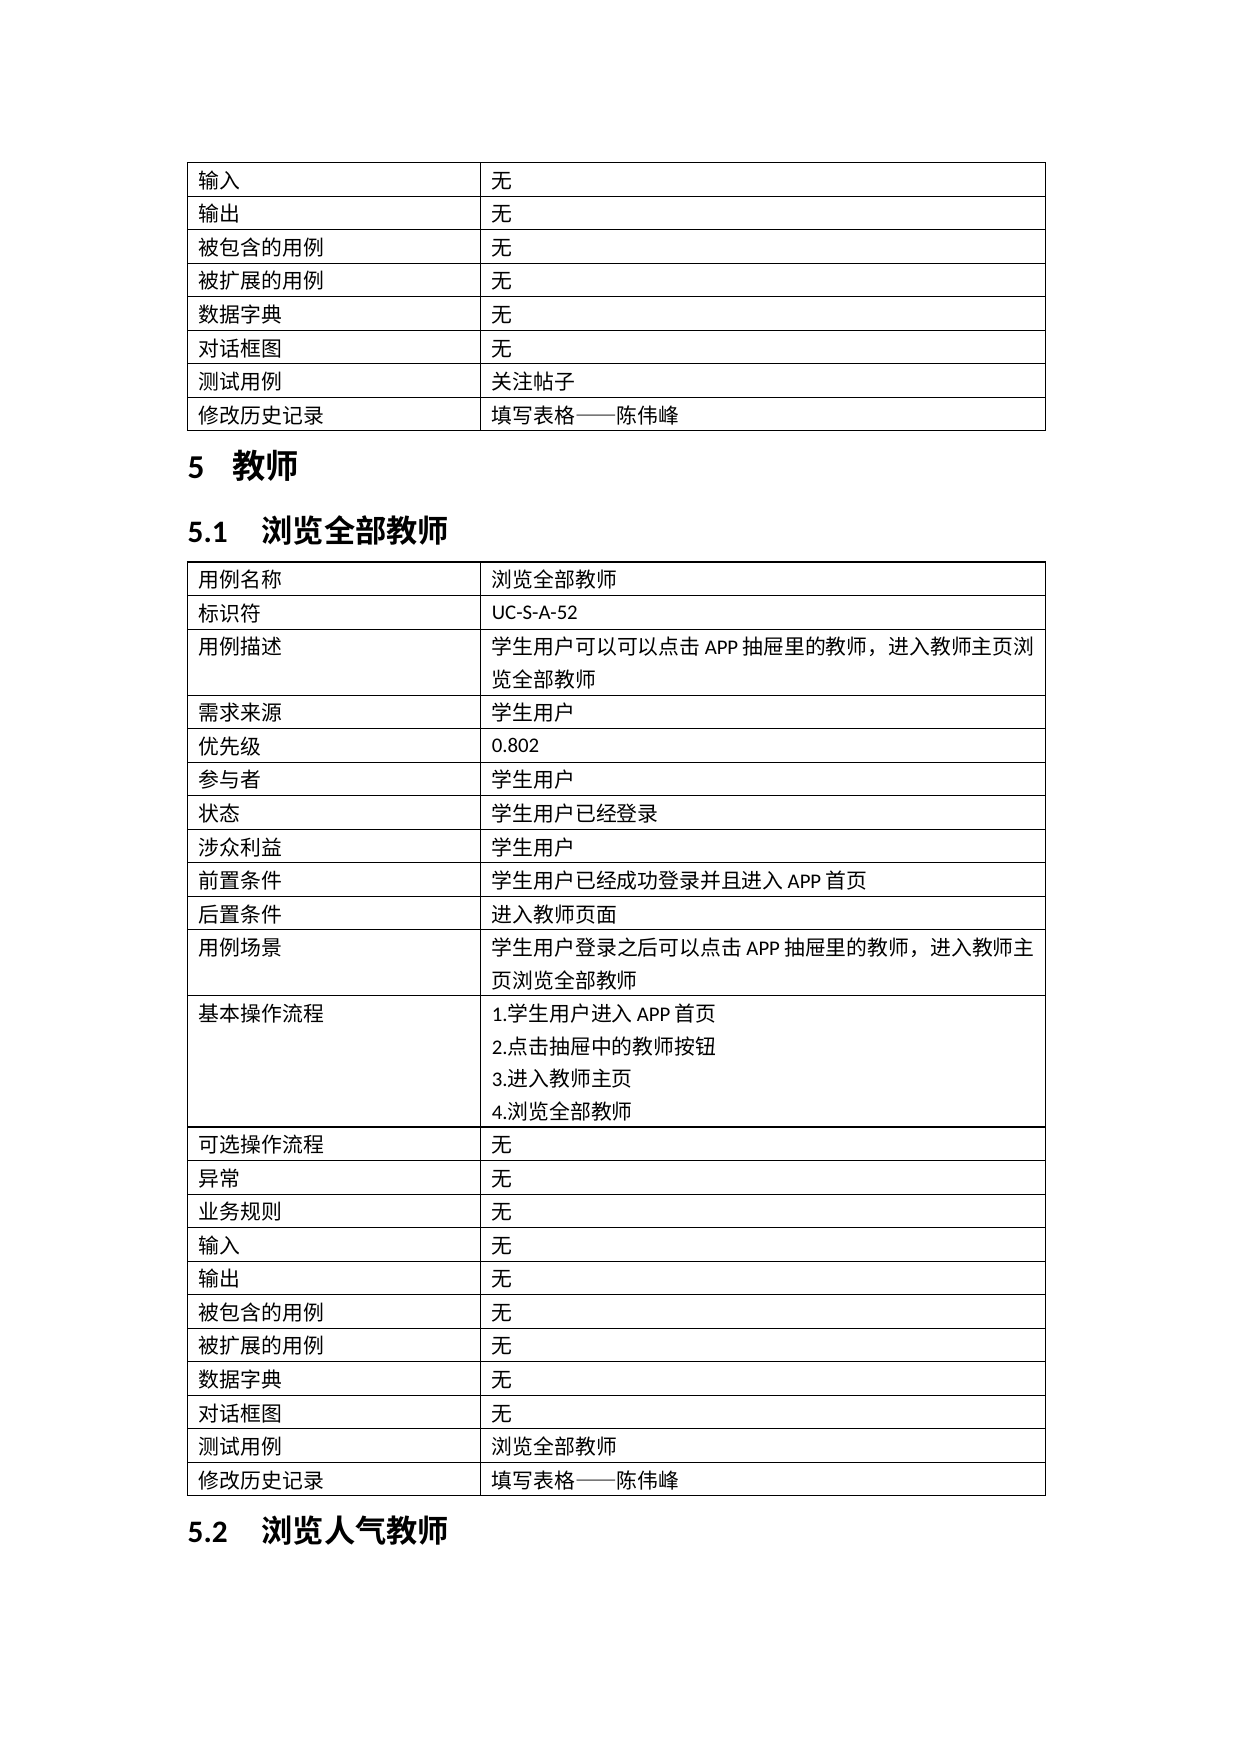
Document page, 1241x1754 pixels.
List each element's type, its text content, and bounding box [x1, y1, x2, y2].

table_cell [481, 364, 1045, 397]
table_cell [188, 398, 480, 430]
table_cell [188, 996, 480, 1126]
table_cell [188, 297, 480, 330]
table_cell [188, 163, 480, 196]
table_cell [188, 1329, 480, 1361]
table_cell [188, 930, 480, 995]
text 浏览人气教师 [187, 1496, 1053, 1561]
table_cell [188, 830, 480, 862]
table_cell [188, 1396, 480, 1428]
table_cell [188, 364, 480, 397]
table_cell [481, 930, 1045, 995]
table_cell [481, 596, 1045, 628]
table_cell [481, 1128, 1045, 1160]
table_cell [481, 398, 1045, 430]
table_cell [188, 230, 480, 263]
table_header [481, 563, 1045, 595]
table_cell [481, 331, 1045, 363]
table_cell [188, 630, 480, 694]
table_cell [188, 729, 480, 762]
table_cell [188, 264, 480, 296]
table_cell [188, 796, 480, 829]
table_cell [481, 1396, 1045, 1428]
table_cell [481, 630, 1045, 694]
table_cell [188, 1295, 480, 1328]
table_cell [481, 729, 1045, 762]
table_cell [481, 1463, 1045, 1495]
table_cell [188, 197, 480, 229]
text 浏览全部教师 [187, 496, 1053, 561]
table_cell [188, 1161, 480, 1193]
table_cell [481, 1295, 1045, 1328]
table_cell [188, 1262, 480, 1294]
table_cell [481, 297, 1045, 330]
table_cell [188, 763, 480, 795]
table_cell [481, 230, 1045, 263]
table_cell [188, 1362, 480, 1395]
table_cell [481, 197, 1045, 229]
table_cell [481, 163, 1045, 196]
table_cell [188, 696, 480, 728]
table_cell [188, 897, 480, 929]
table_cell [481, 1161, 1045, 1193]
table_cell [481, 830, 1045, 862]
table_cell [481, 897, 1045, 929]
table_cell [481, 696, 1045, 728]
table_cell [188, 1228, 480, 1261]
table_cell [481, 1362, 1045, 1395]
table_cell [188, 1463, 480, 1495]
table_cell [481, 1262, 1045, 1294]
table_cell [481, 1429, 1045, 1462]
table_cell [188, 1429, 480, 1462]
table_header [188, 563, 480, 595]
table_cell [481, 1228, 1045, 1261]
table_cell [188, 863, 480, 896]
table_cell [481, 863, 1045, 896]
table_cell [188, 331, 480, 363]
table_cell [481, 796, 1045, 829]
text 教师 [187, 431, 1053, 496]
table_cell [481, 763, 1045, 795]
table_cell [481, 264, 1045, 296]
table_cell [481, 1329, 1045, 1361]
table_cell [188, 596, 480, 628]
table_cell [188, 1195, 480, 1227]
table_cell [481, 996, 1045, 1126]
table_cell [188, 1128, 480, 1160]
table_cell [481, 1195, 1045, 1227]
